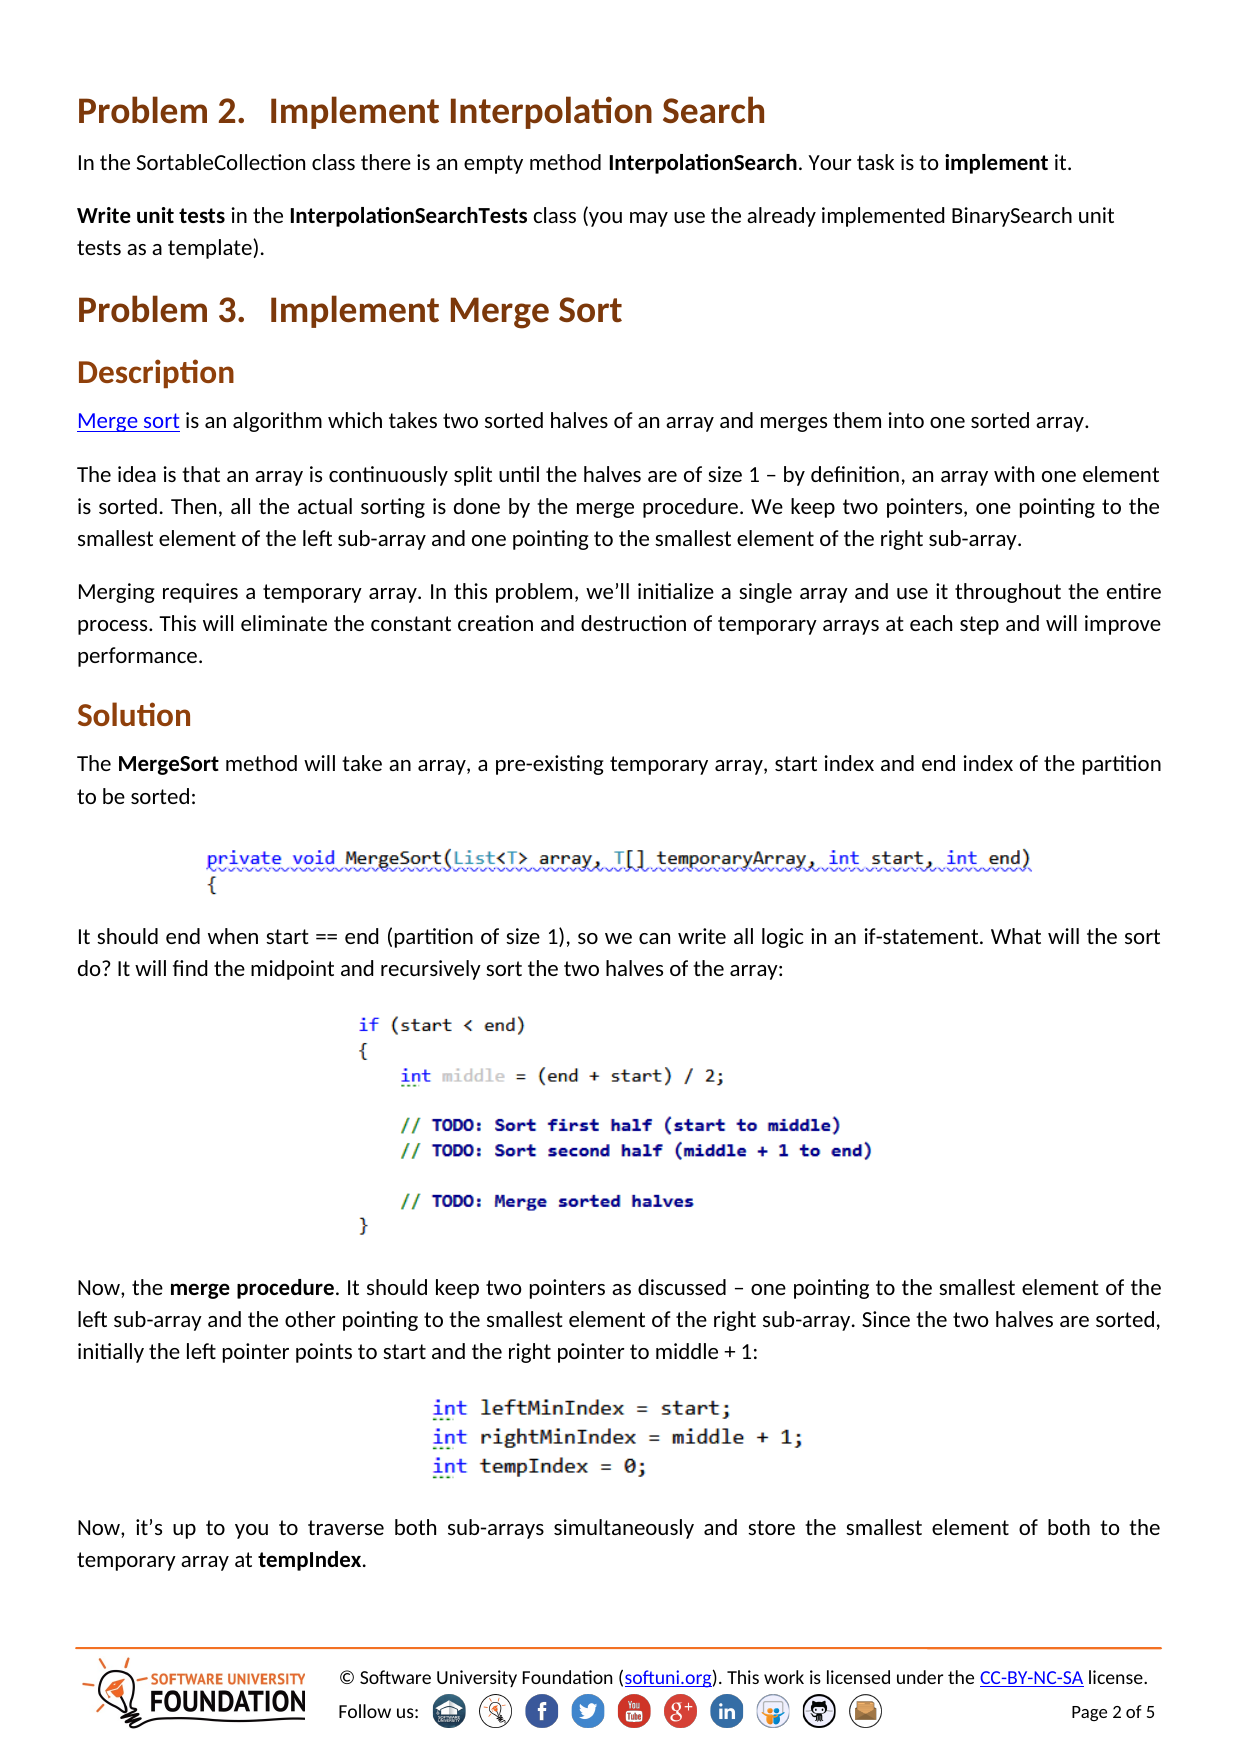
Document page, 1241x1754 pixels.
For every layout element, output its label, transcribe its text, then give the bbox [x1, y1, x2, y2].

picture [525, 1694, 559, 1728]
text Now, the merge procedure. It should keep two pointers as discussed – one pointing to the smallest element of the left sub-array and the other pointing to the smallest element of the right sub-array. Since the two halves are sorted, initially the left pointer points to start and the right pointer to middle + 1: [77, 1273, 1163, 1365]
picture [479, 1694, 512, 1728]
picture [571, 1694, 605, 1728]
picture [418, 1390, 822, 1488]
text It should end when start == end (partition of size 1), so we can write all logic in an if-statement. What will the sort do? It will find the midpoint and recursively sort the two halves of the array: [77, 922, 1163, 983]
picture [81, 1656, 305, 1729]
picture [849, 1694, 882, 1728]
picture [193, 834, 1048, 898]
text Merge sort is an algorithm which takes two sorted halves of an array and merges them into one sorted array. [77, 407, 1163, 435]
picture [432, 1694, 466, 1728]
text Merging requires a temporary array. In this problem, we’ll initialize a single array and use it throughout the entire process. This will eliminate the constant creation and destruction of temporary arrays at each step and will improve performance. [77, 577, 1163, 669]
subtitle Solution [77, 694, 1163, 735]
picture [346, 1007, 894, 1248]
picture [802, 1694, 836, 1728]
picture [617, 1694, 651, 1728]
subtitle Description [77, 352, 1163, 392]
subtitle Implement Interpolation Search [77, 87, 1163, 133]
picture [664, 1694, 697, 1728]
picture [710, 1694, 744, 1728]
picture [756, 1694, 790, 1728]
text Write unit tests in the InterpolationSearchTests class (you may use the already implemented BinarySearch unit tests as a template). [77, 201, 1163, 261]
text In the SortableCollection class there is an empty method InterpolationSearch. Your task is to implement it. [77, 148, 1163, 176]
text The idea is that an array is continuously split until the halves are of size 1 – by definition, an array with one element is sorted. Then, all the actual sorting is done by the merge procedure. We keep two pointers, one pointing to the smallest element of the left sub-array and one pointing to the smallest element of the right sub-array. [77, 460, 1163, 552]
text The MergeSort method will take an array, a pre-existing temporary array, start index and end index of the partition to be sorted: [77, 749, 1163, 810]
text Now, it’s up to you to traverse both sub-arrays simultaneously and store the smallest element of both to the temporary array at tempIndex. [77, 1513, 1163, 1573]
subtitle Implement Merge Sort [77, 286, 1163, 332]
